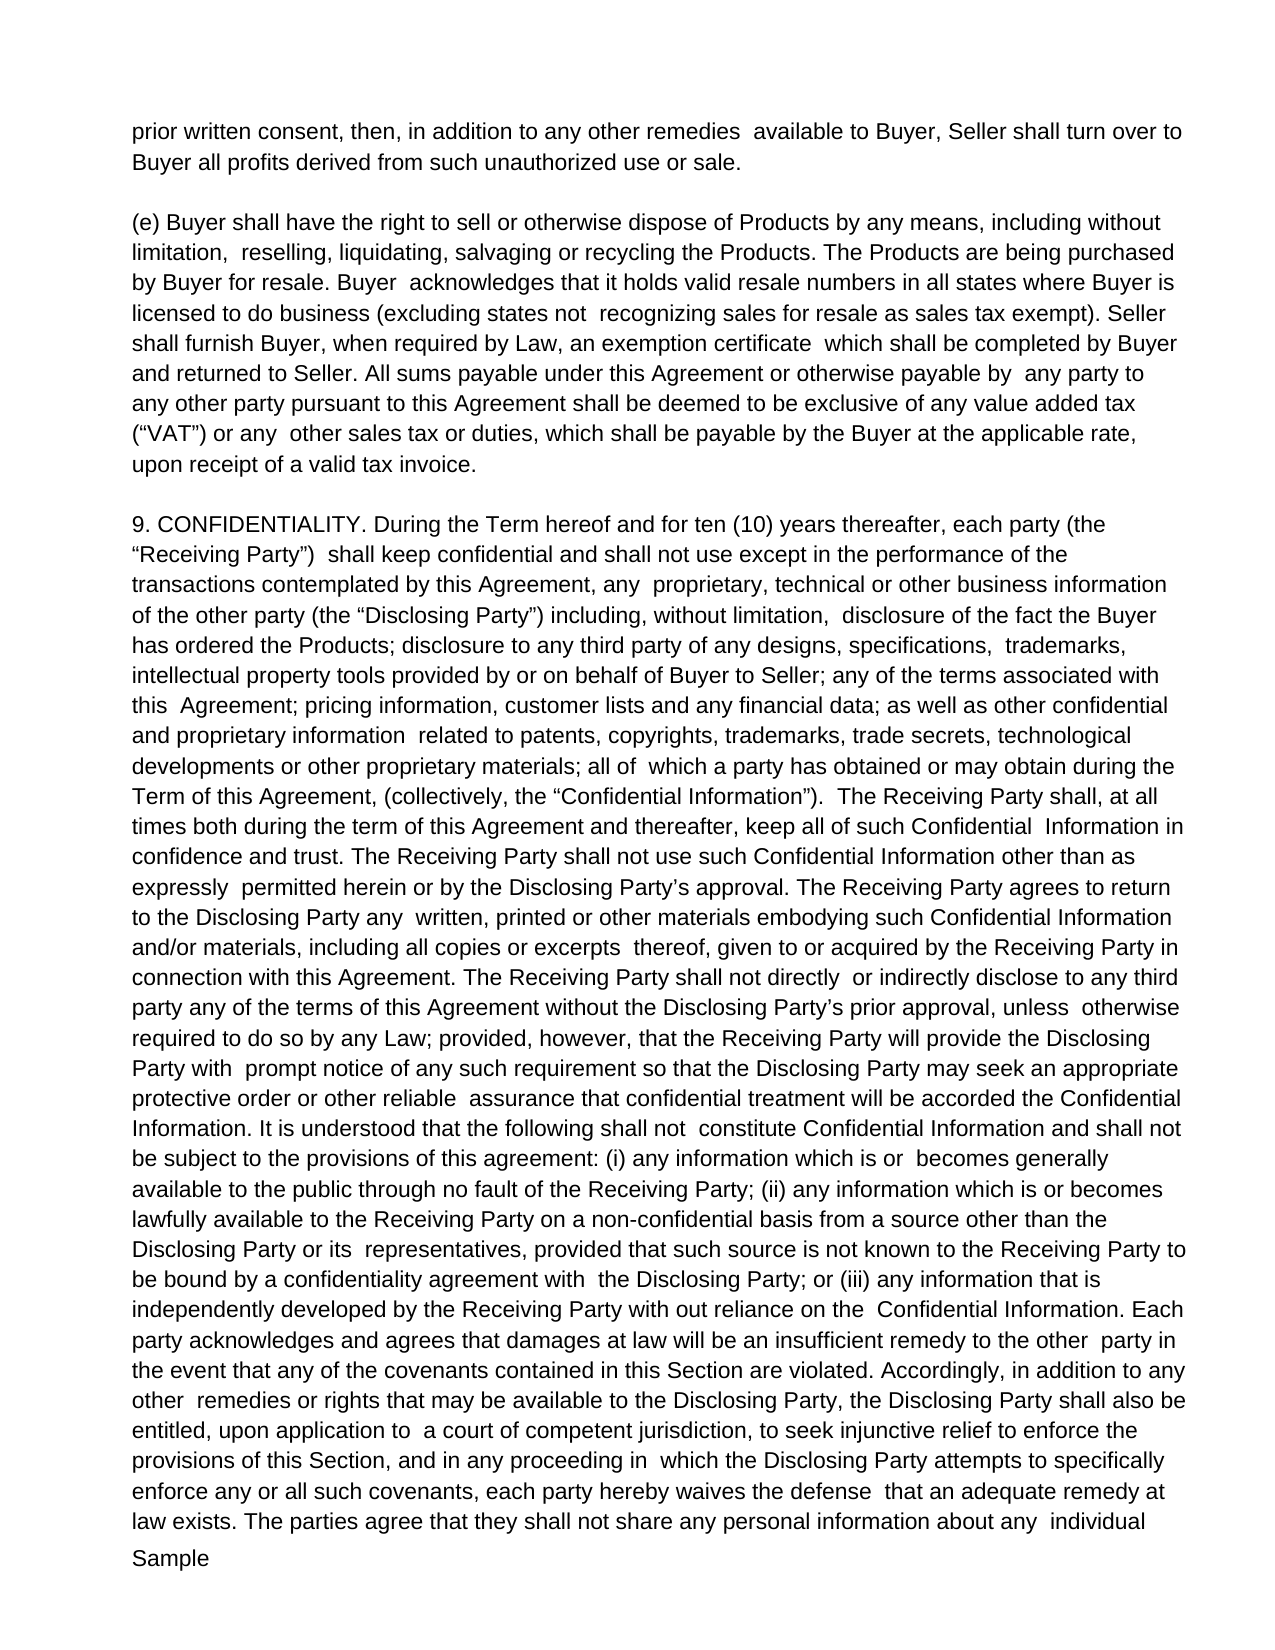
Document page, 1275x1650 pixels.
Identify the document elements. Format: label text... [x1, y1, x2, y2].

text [132, 511, 1186, 1534]
text (e) Buyer shall have the right to sell or otherwise dispose of Products by any means, including without limitation, reselling, liquidating, salvaging or recycling the Products. The Products are being purchased by Buyer for resale. Buyer acknowledges that it holds valid resale numbers in all states where Buyer is licensed to do business (excluding states not recognizing sales for resale as sales tax exempt). Seller shall furnish Buyer, when required by Law, an exemption certificate which shall be completed by Buyer and returned to Seller. All sums payable under this Agreement or otherwise payable by any party to any other party pursuant to this Agreement shall be deemed to be exclusive of any value added tax (“VAT”) or any other sales tax or duties, which shall be payable by the Buyer at the applicable rate, upon receipt of a valid tax invoice. [132, 209, 1186, 477]
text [132, 118, 1186, 175]
